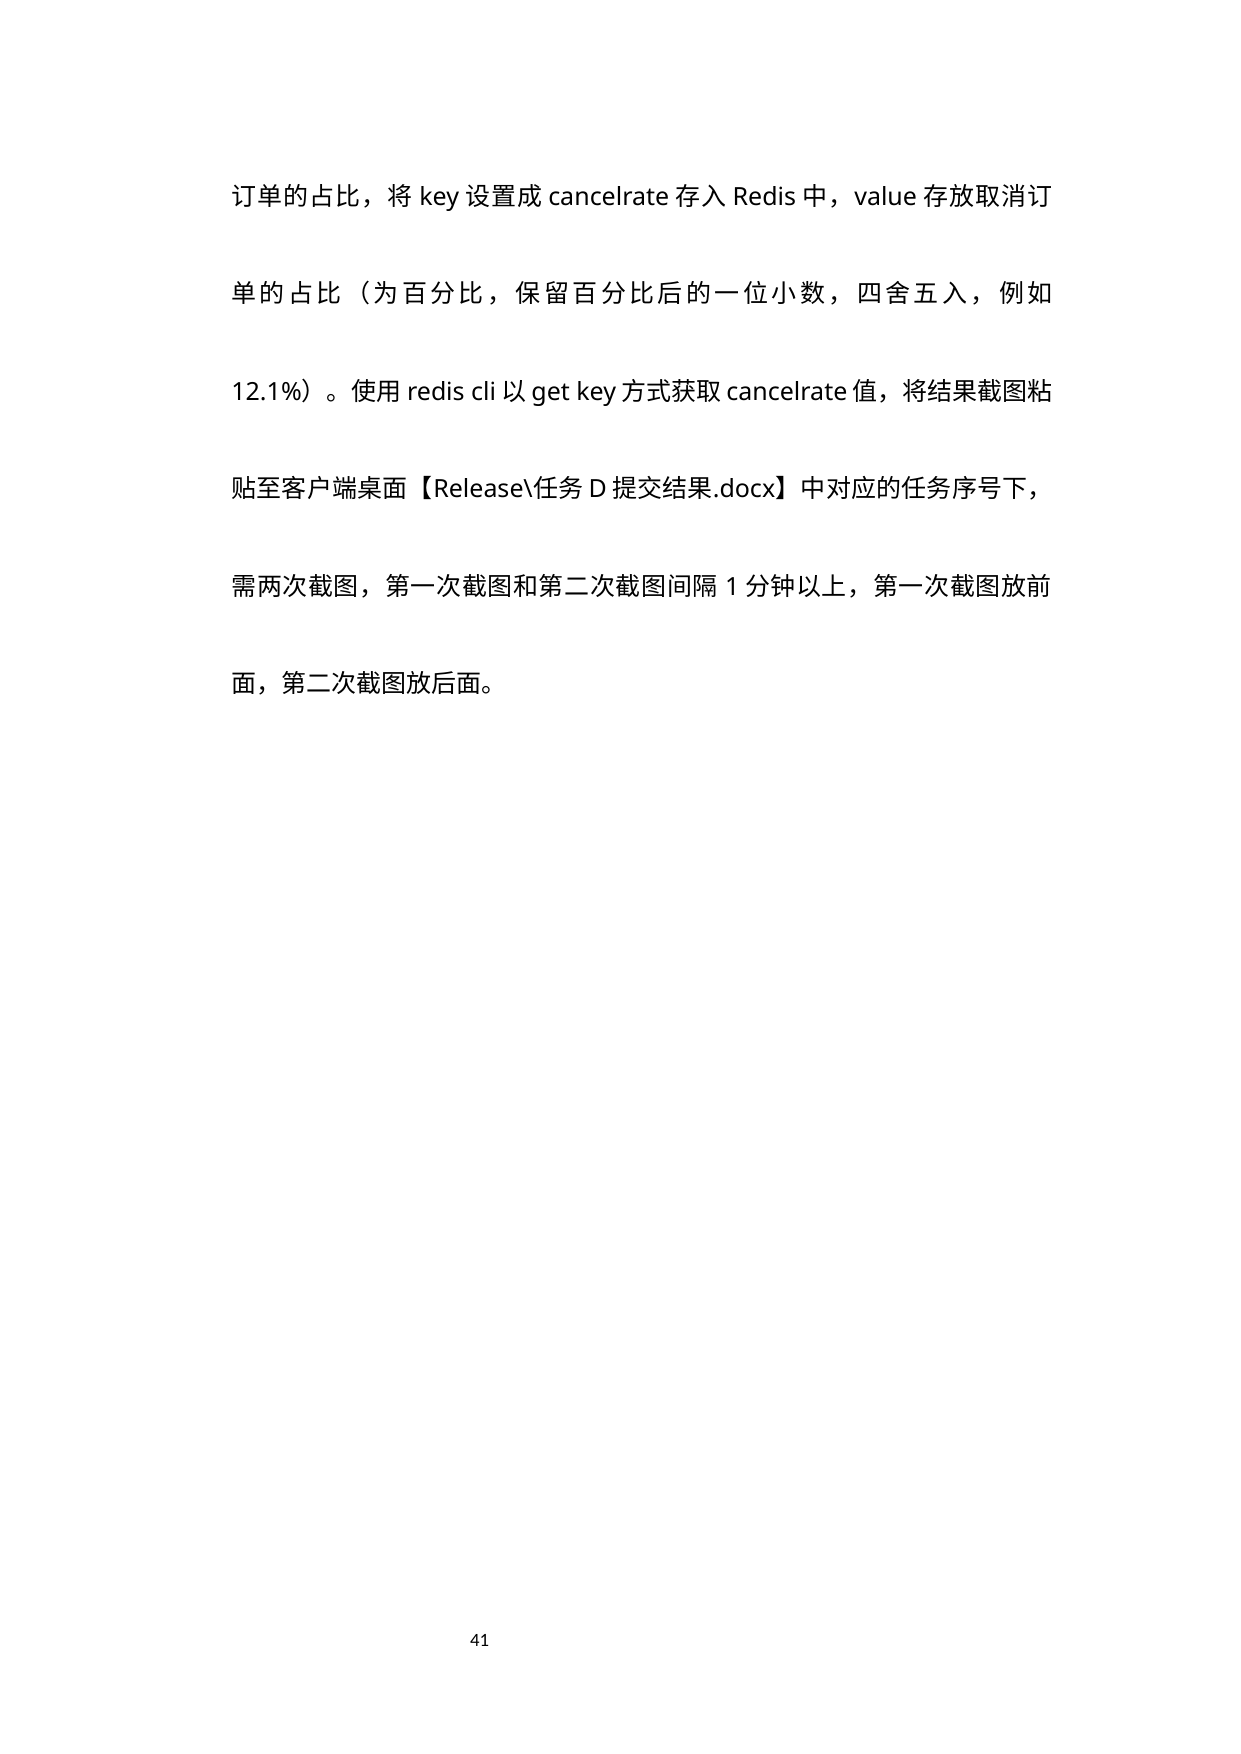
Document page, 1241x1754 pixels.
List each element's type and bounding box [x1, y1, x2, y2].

list [187, 162, 1053, 714]
